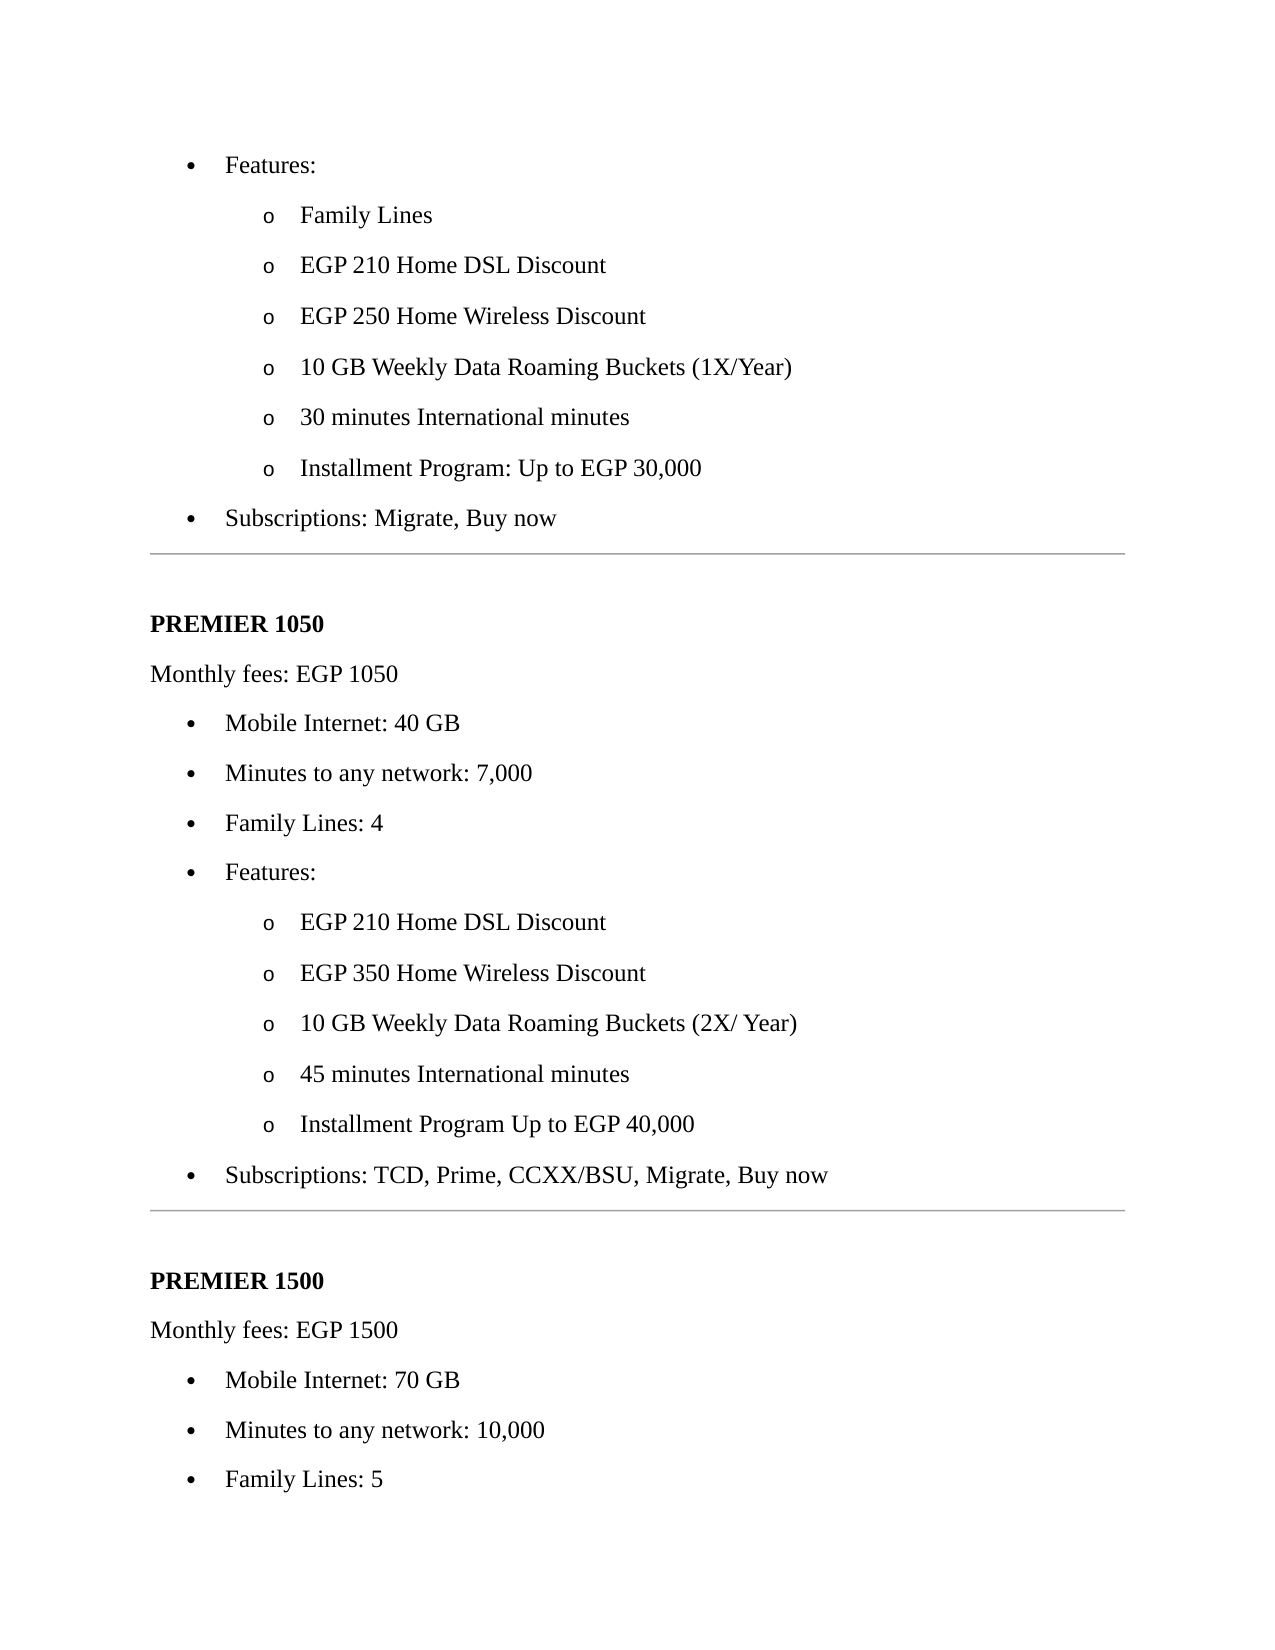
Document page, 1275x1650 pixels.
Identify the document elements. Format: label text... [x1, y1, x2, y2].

text Monthly fees: EGP 1050 [150, 659, 1125, 687]
list Features: [187, 857, 1125, 886]
list Family Lines [262, 200, 1125, 229]
list 45 minutes International minutes [262, 1059, 1125, 1088]
list Family Lines: 4 [187, 808, 1125, 836]
list EGP 350 Home Wireless Discount [262, 958, 1125, 987]
list EGP 250 Home Wireless Discount [262, 301, 1125, 331]
list 30 minutes International minutes [262, 402, 1125, 432]
list Installment Program: Up to EGP 30,000 [262, 453, 1125, 482]
list Family Lines: 5 [187, 1464, 1125, 1493]
text PREMIER 1500 [150, 1266, 1125, 1294]
list Subscriptions: Migrate, Buy now [187, 503, 1125, 532]
list Features: [187, 150, 1125, 179]
list Installment Program Up to EGP 40,000 [262, 1109, 1125, 1139]
list 10 GB Weekly Data Roaming Buckets (2X/ Year) [262, 1008, 1125, 1038]
text PREMIER 1050 [150, 609, 1125, 638]
list 10 GB Weekly Data Roaming Buckets (1X/Year) [262, 352, 1125, 381]
list Minutes to any network: 10,000 [187, 1415, 1125, 1443]
list Mobile Internet: 40 GB [187, 708, 1125, 737]
list EGP 210 Home DSL Discount [262, 250, 1125, 280]
list EGP 210 Home DSL Discount [262, 907, 1125, 937]
list Subscriptions: TCD, Prime, CCXX/BSU, Migrate, Buy now [187, 1160, 1125, 1189]
list Minutes to any network: 7,000 [187, 758, 1125, 787]
text Monthly fees: EGP 1500 [150, 1315, 1125, 1344]
list Mobile Internet: 70 GB [187, 1365, 1125, 1394]
